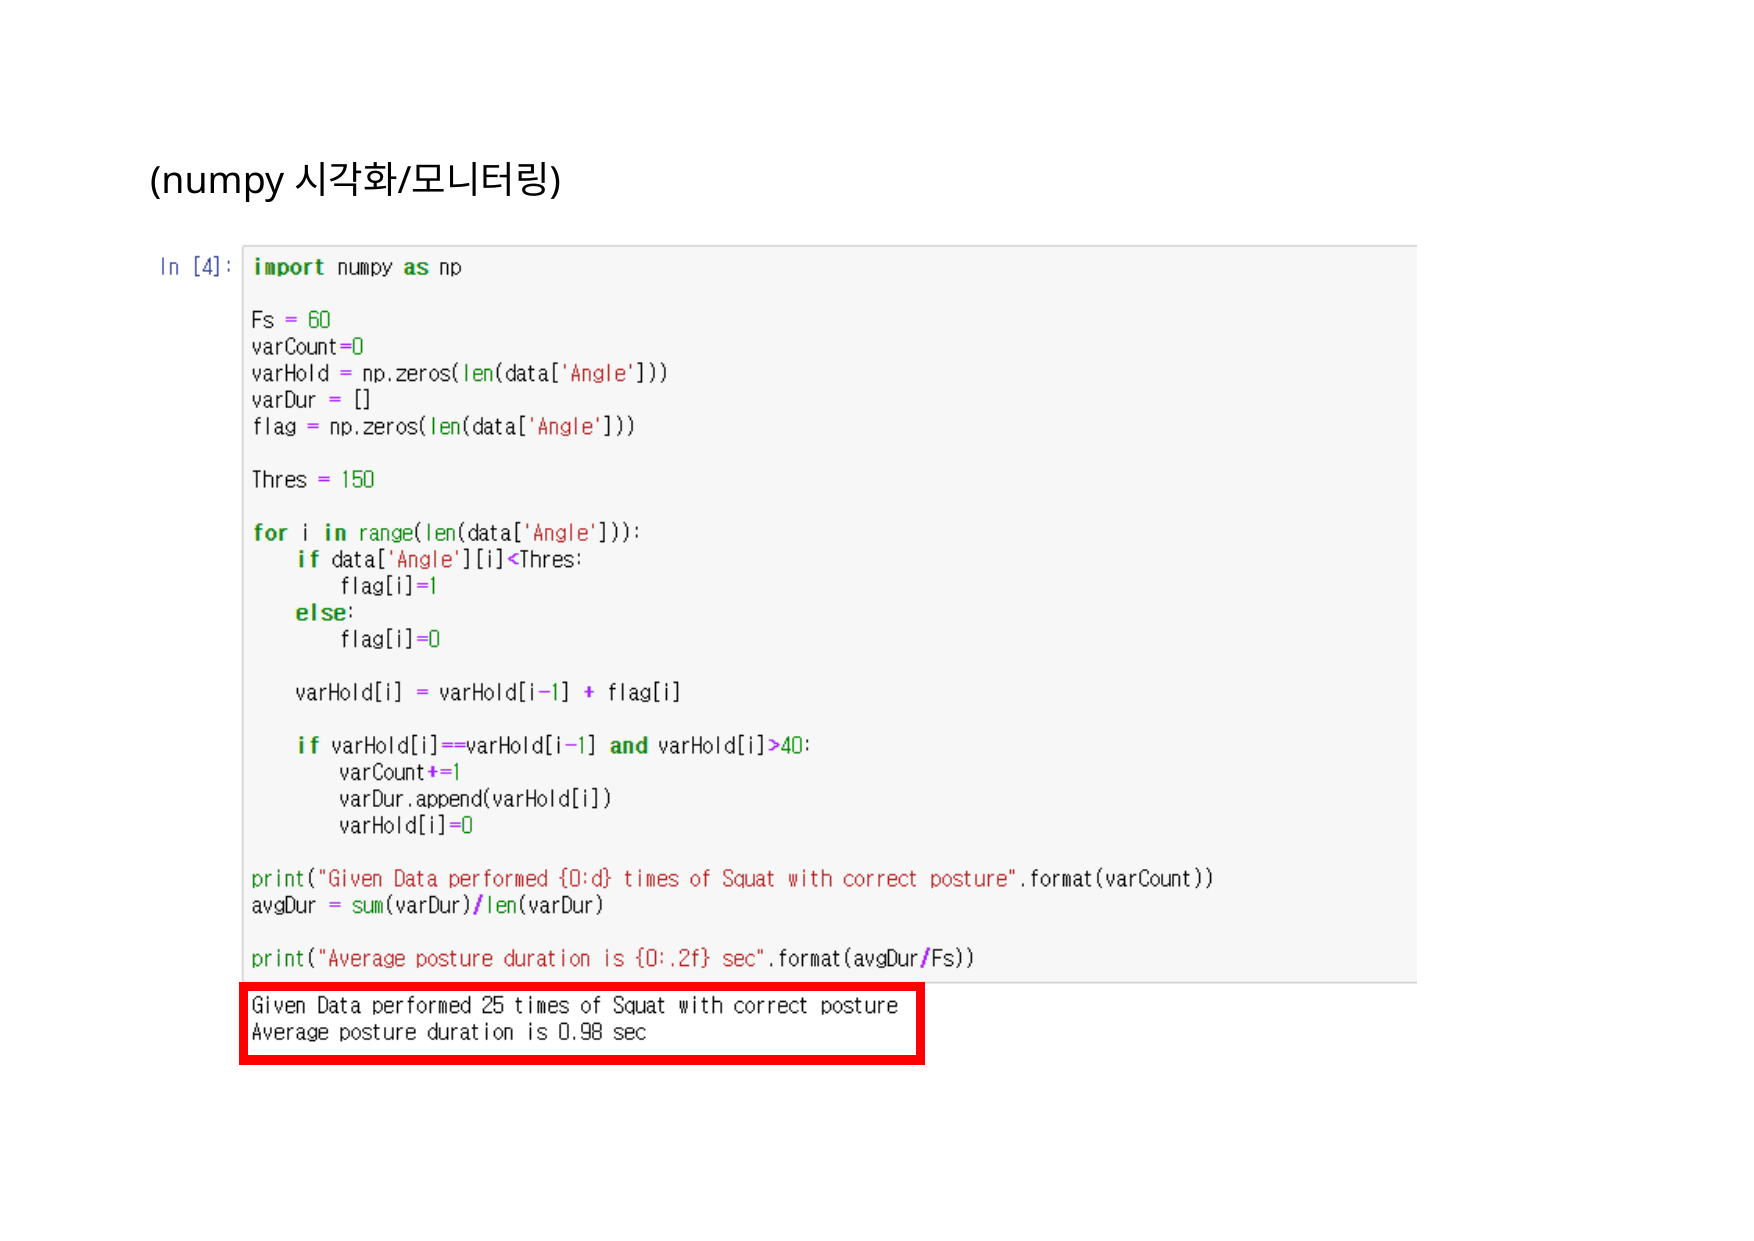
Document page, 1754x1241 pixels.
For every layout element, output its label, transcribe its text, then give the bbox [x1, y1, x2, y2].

text (numpy 시각화/모니터링) [150, 150, 1577, 204]
picture [248, 991, 916, 1055]
picture [150, 225, 1418, 1062]
